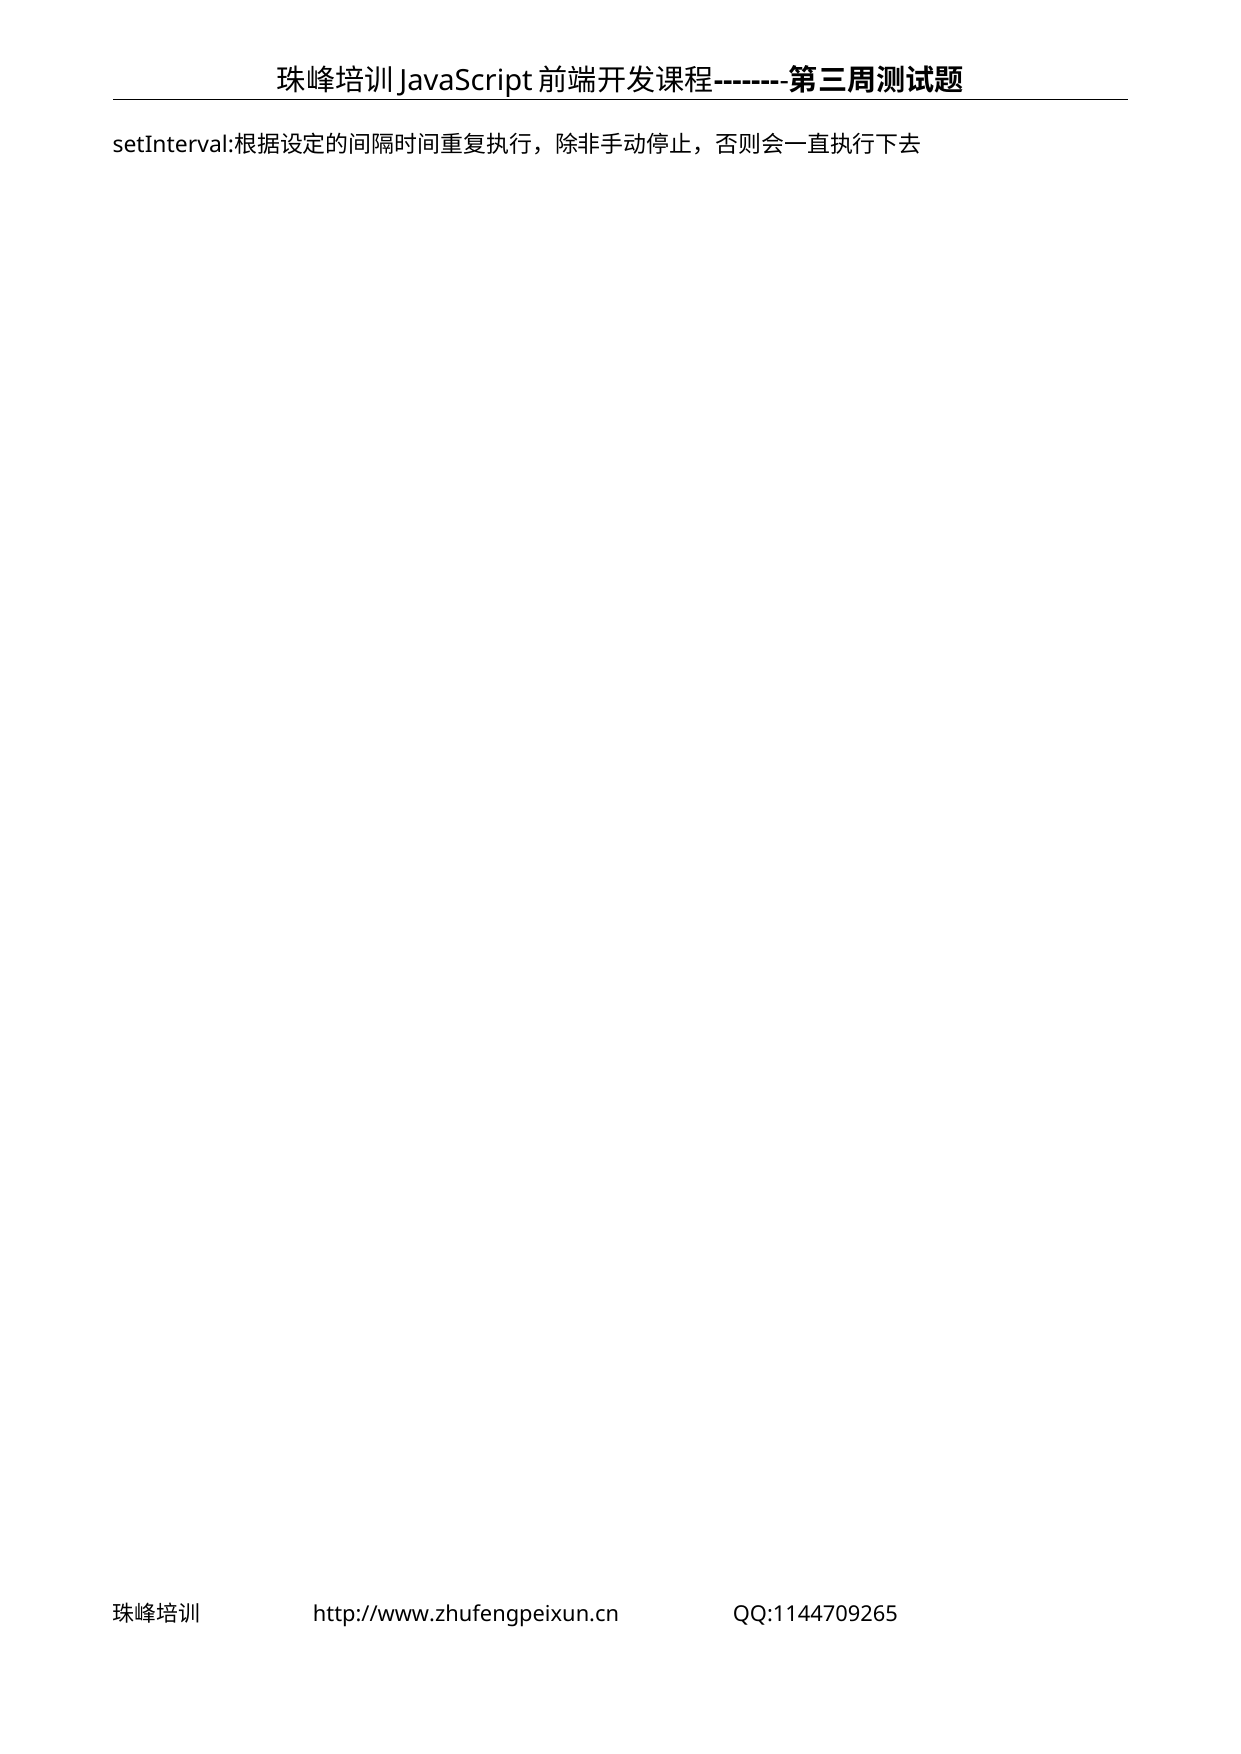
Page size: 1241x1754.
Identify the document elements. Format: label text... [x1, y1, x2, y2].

text setInterval:根据设定的间隔时间重复执行，除非手动停止，否则会一直执行下去 [112, 126, 1128, 159]
